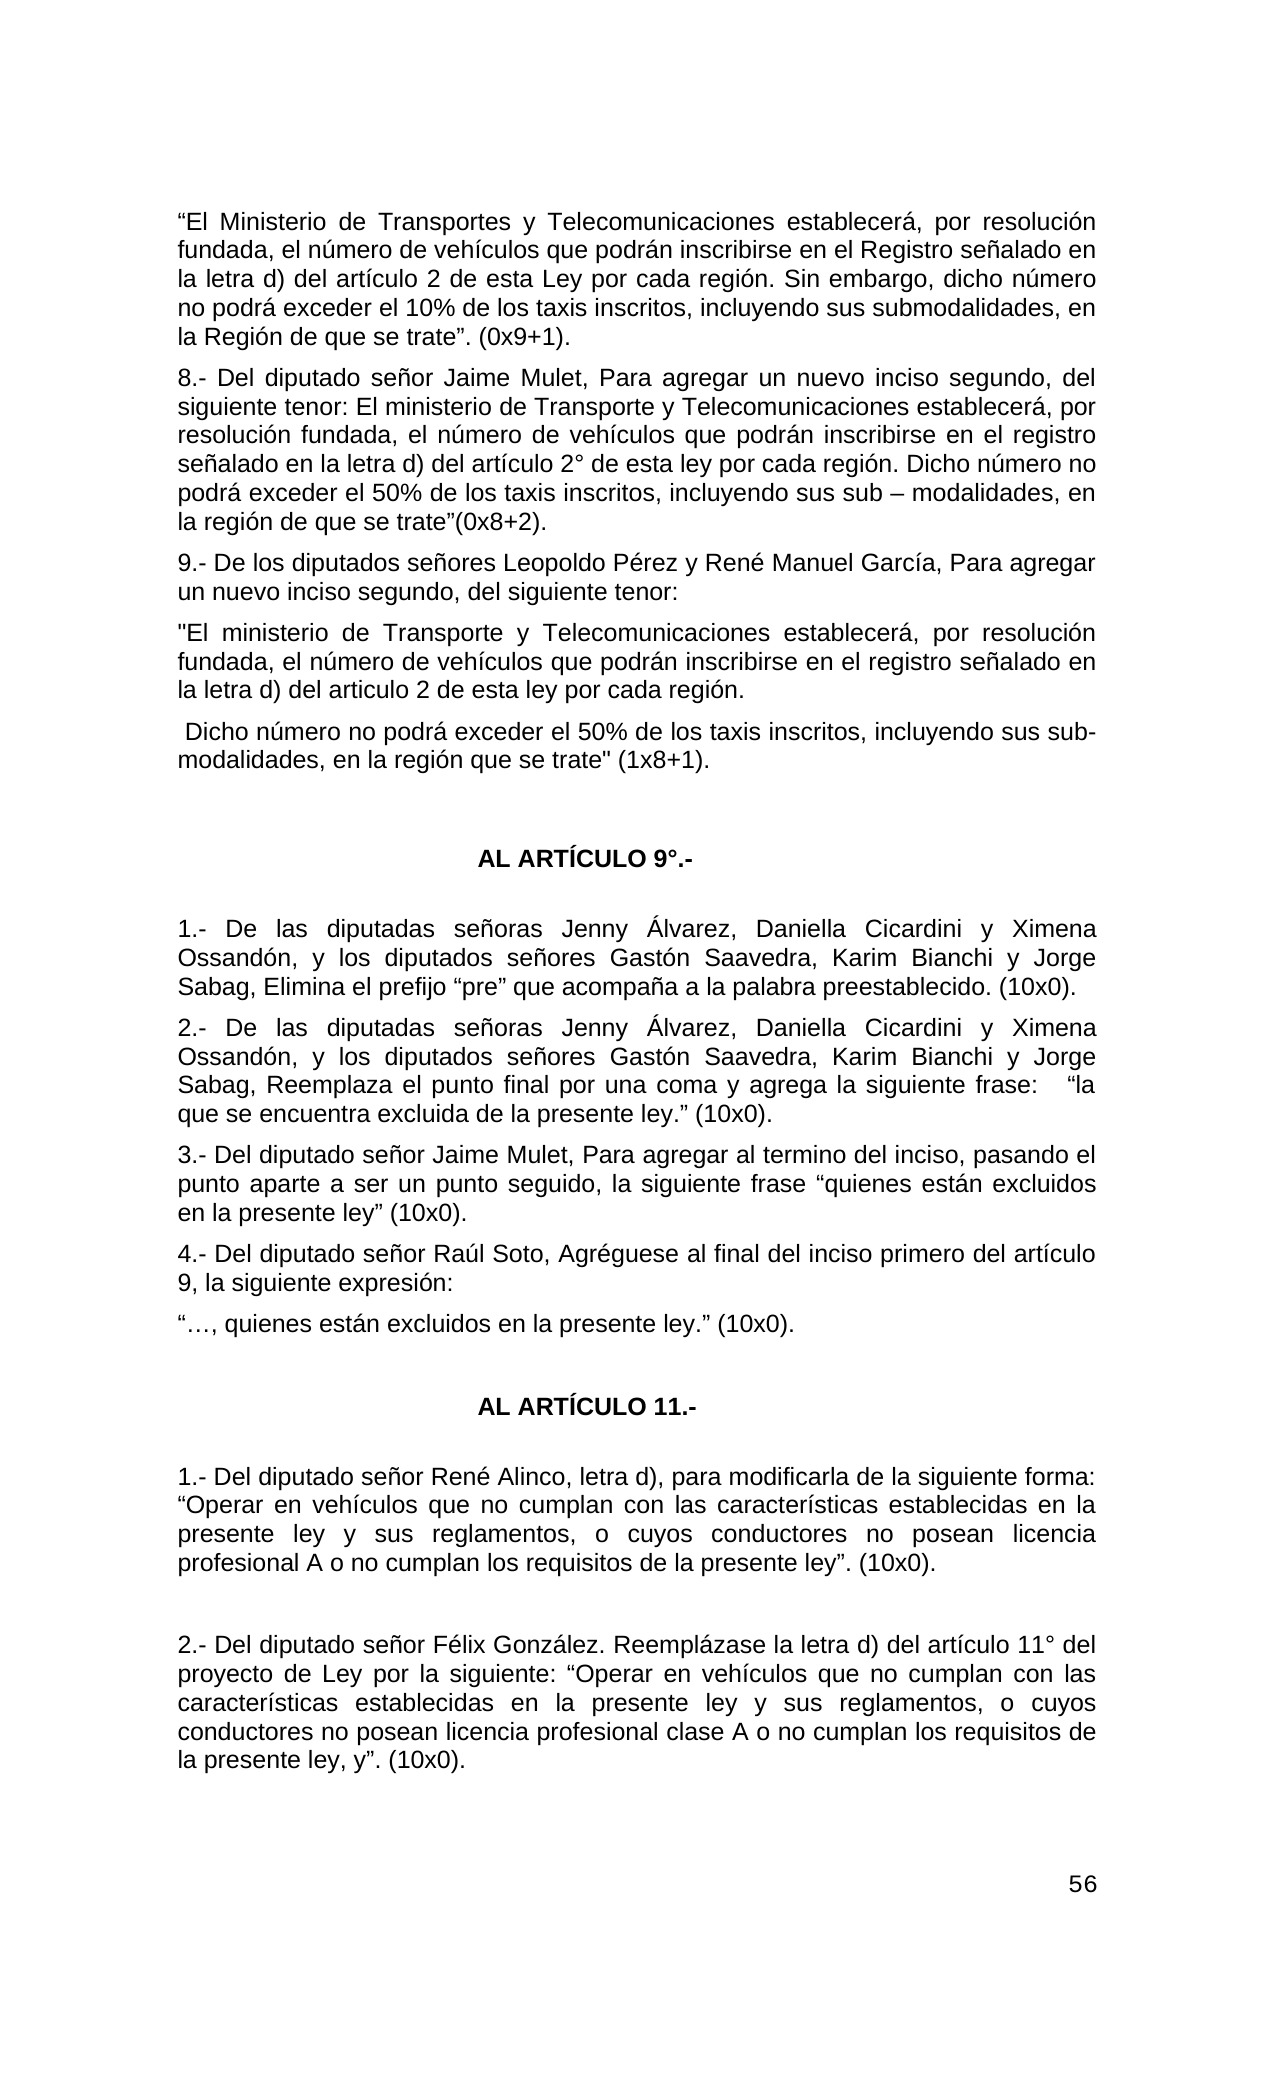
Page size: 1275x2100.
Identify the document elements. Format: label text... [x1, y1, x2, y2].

text 2.- De las diputadas señoras Jenny Álvarez, Daniella Cicardini y Ximena Ossandón, y los diputados señores Gastón Saavedra, Karim Bianchi y Jorge Sabag, Reemplaza el punto final por una coma y agrega la siguiente frase: “la que se encuentra excluida de la presente ley.” (10x0). [177, 1013, 1098, 1128]
text “El Ministerio de Transportes y Telecomunicaciones establecerá, por resolución fundada, el número de vehículos que podrán inscribirse en el Registro señalado en la letra d) del artículo 2 de esta Ley por cada región. Sin embargo, dicho número no podrá exceder el 10% de los taxis inscritos, incluyendo sus submodalidades, en la Región de que se trate”. (0x9+1). [177, 207, 1098, 351]
text 2.- Del diputado señor Félix González. Reemplázase la letra d) del artículo 11° del proyecto de Ley por la siguiente: “Operar en vehículos que no cumplan con las características establecidas en la presente ley y sus reglamentos, o cuyos conductores no posean licencia profesional clase A o no cumplan los requisitos de la presente ley, y”. (10x0). [177, 1631, 1098, 1774]
text AL ARTÍCULO 9°.- [402, 844, 1092, 873]
text 4.- Del diputado señor Raúl Soto, Agréguese al final del inciso primero del artículo 9, la siguiente expresión: [177, 1239, 1098, 1297]
text “…, quienes están excluidos en la presente ley.” (10x0). [177, 1309, 1098, 1338]
text Dicho número no podrá exceder el 50% de los taxis inscritos, incluyendo sus sub-modalidades, en la región que se trate" (1x8+1). [177, 717, 1098, 774]
text 1.- Del diputado señor René Alinco, letra d), para modificarla de la siguiente forma: “Operar en vehículos que no cumplan con las características establecidas en la presente ley y sus reglamentos, o cuyos conductores no posean licencia profesional A o no cumplan los requisitos de la presente ley”. (10x0). [177, 1462, 1098, 1577]
text "El ministerio de Transporte y Telecomunicaciones establecerá, por resolución fundada, el número de vehículos que podrán inscribirse en el registro señalado en la letra d) del articulo 2 de esta ley por cada región. [177, 618, 1098, 704]
text 3.- Del diputado señor Jaime Mulet, Para agregar al termino del inciso, pasando el punto aparte a ser un punto seguido, la siguiente frase “quienes están excluidos en la presente ley” (10x0). [177, 1141, 1098, 1227]
text 9.- De los diputados señores Leopoldo Pérez y René Manuel García, Para agregar un nuevo inciso segundo, del siguiente tenor: [177, 548, 1098, 606]
text AL ARTÍCULO 11.- [402, 1392, 1092, 1421]
text 8.- Del diputado señor Jaime Mulet, Para agregar un nuevo inciso segundo, del siguiente tenor: El ministerio de Transporte y Telecomunicaciones establecerá, por resolución fundada, el número de vehículos que podrán inscribirse en el registro señalado en la letra d) del artículo 2° de esta ley por cada región. Dicho número no podrá exceder el 50% de los taxis inscritos, incluyendo sus sub – modalidades, en la región de que se trate”(0x8+2). [177, 363, 1098, 536]
text 1.- De las diputadas señoras Jenny Álvarez, Daniella Cicardini y Ximena Ossandón, y los diputados señores Gastón Saavedra, Karim Bianchi y Jorge Sabag, Elimina el prefijo “pre” que acompaña a la palabra preestablecido. (10x0). [177, 914, 1098, 1001]
